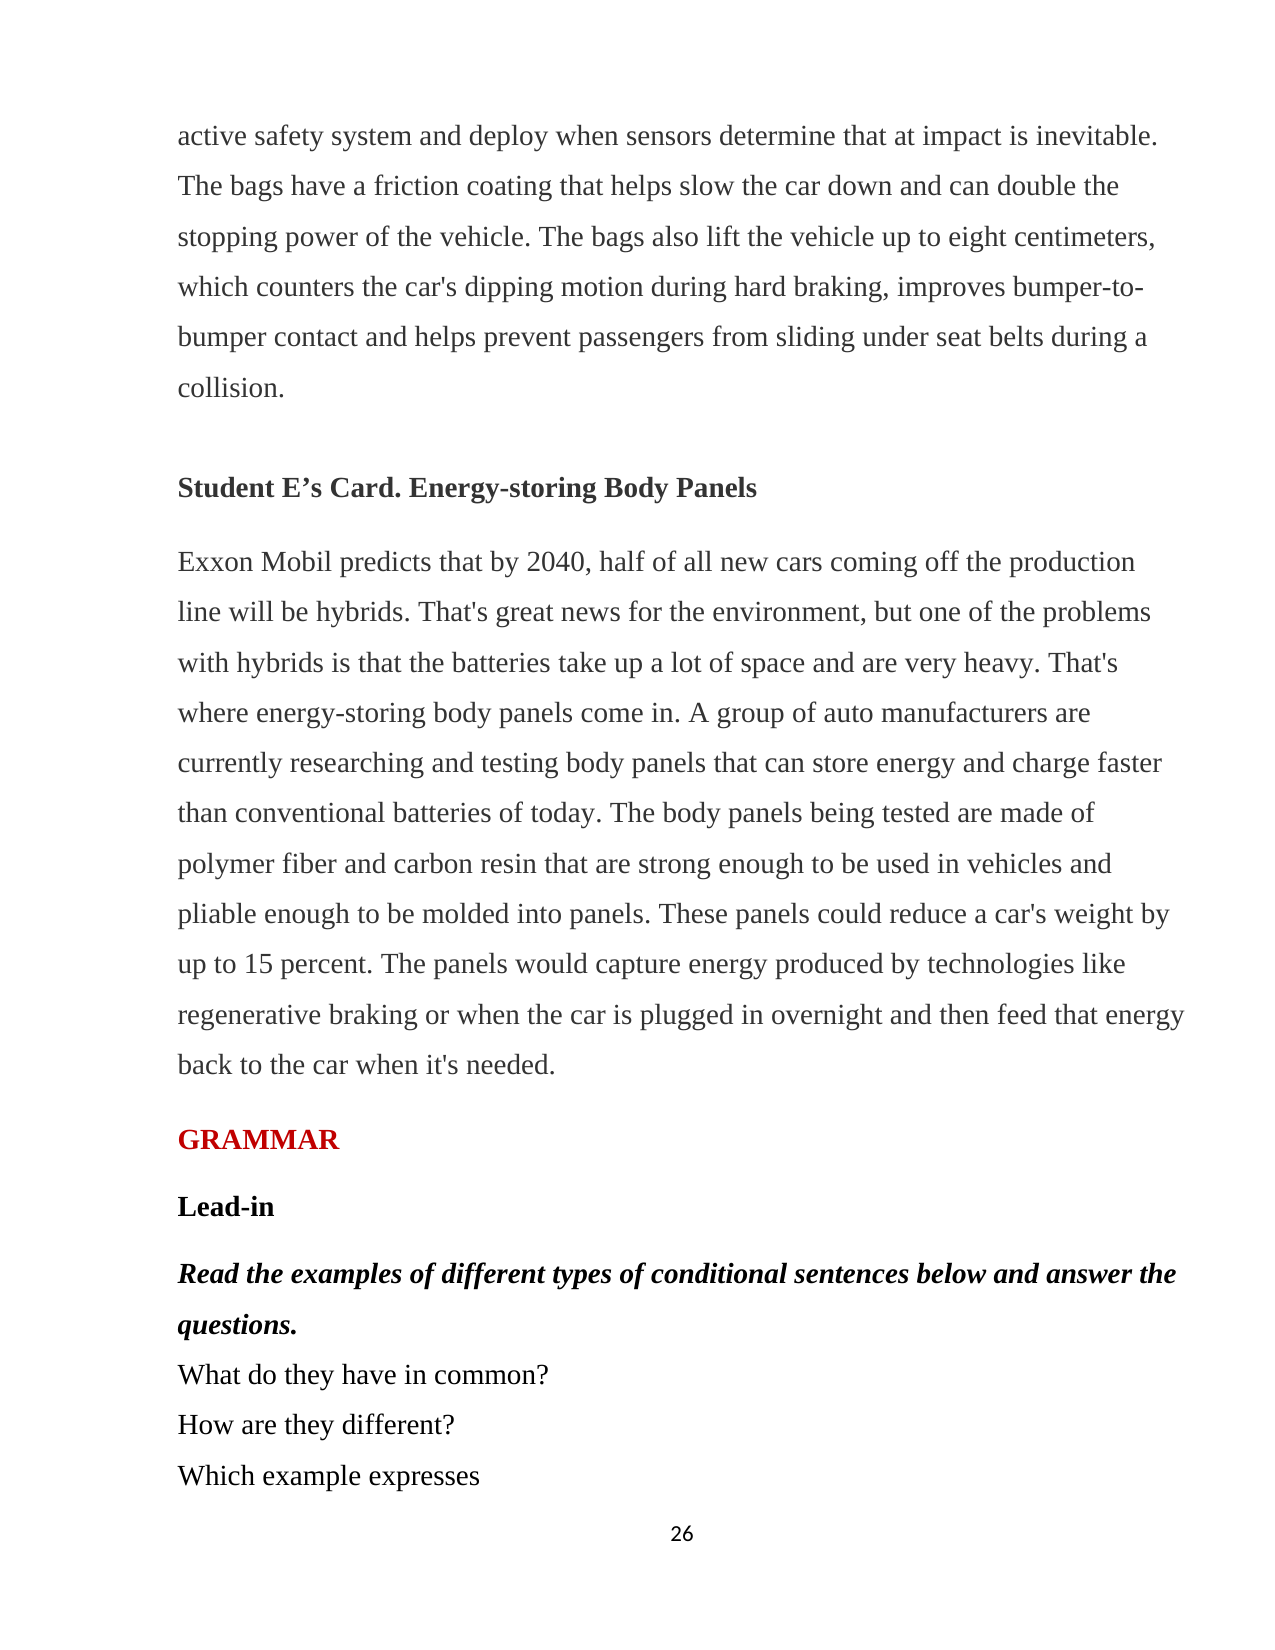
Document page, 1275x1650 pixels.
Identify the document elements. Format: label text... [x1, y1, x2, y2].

text GRAMMAR [177, 1122, 1186, 1156]
text Read the examples of different types of conditional sentences below and answer the questions. [177, 1256, 1186, 1340]
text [177, 118, 1186, 403]
text Lead-in [177, 1189, 1186, 1223]
text What do they have in common? [177, 1357, 1186, 1391]
text Exxon Mobil predicts that by 2040, half of all new cars coming off the production line will be hybrids. That's great news for the environment, but one of the problems with hybrids is that the batteries take up a lot of space and are very heavy. That's where energy-storing body panels come in. A group of auto manufacturers are currently researching and testing body panels that can store energy and charge faster than conventional batteries of today. The body panels being tested are made of polymer fiber and carbon resin that are strong enough to be used in vehicles and pliable enough to be molded into panels. These panels could reduce a car's weight by up to 15 percent. The panels would capture energy produced by technologies like regenerative braking or when the car is plugged in overnight and then feed that energy back to the car when it's needed. [177, 544, 1186, 1081]
text How are they different? [177, 1407, 1186, 1441]
text Which example expresses [177, 1458, 1186, 1491]
text Student E’s Card. Energy-storing Body Panels [177, 470, 1186, 504]
